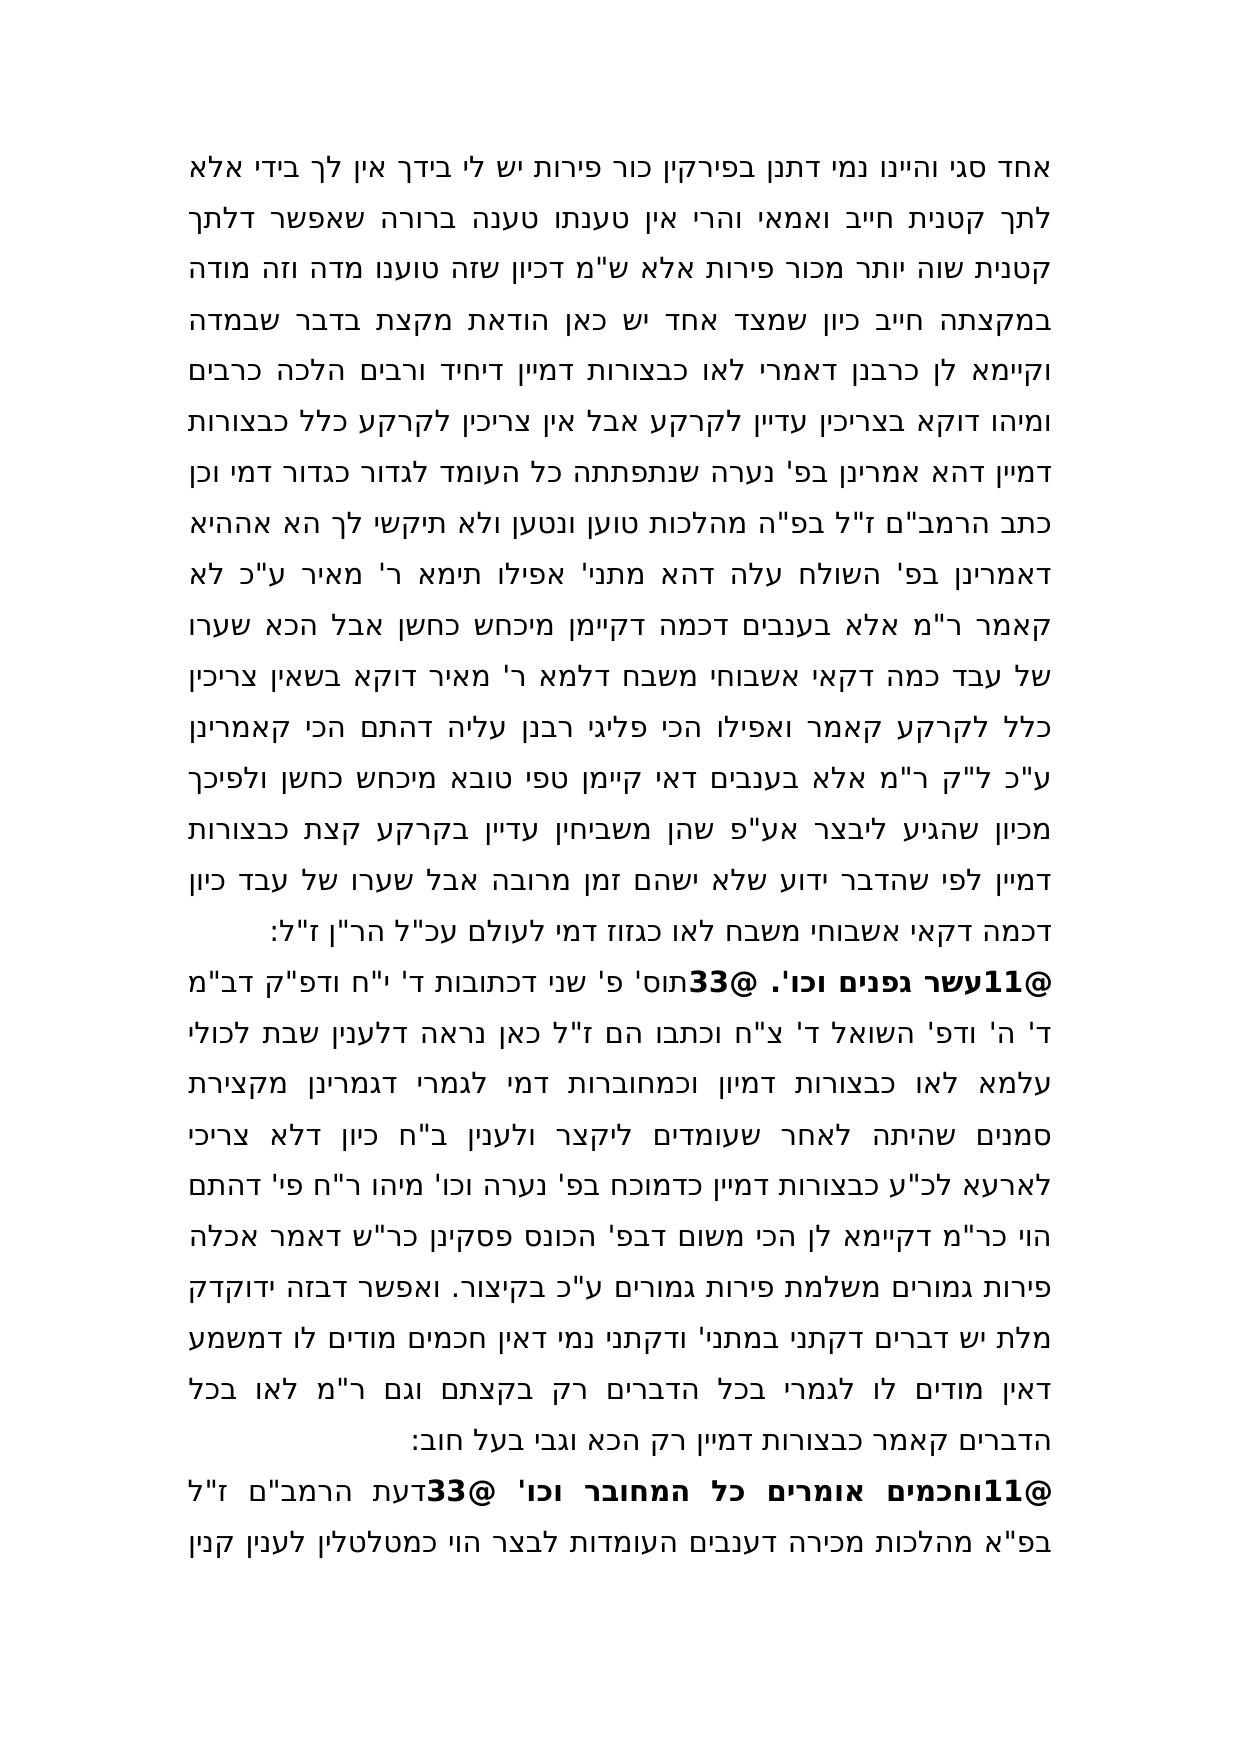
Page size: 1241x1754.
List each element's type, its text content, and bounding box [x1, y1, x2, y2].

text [187, 150, 1053, 948]
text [187, 1474, 1053, 1559]
text @11עשר גפנים וכו'. @33תוס' פ' שני דכתובות ד' י"ח ודפ"ק דב"מ ד' ה' ודפ' השואל ד' צ"ח וכתבו הם ז"ל כאן נראה דלענין שבת לכולי עלמא לאו כבצורות דמיון וכמחוברות דמי לגמרי דגמרינן מקצירת סמנים שהיתה לאחר שעומדים ליקצר ולענין ב"ח כיון דלא צריכי לארעא לכ"ע כבצורות דמיין כדמוכח בפ' נערה וכו' מיהו ר"ח פי' דהתם הוי כר"מ דקיימא לן הכי משום דבפ' הכונס פסקינן כר"ש דאמר אכלה פירות גמורים משלמת פירות גמורים ע"כ בקיצור. ואפשר דבזה ידוקדק מלת יש דברים דקתני במתני' ודקתני נמי דאין חכמים מודים לו דמשמע דאין מודים לו לגמרי בכל הדברים רק בקצתם וגם ר"מ לאו בכל הדברים קאמר כבצורות דמיין רק הכא וגבי בעל חוב: [187, 965, 1053, 1457]
